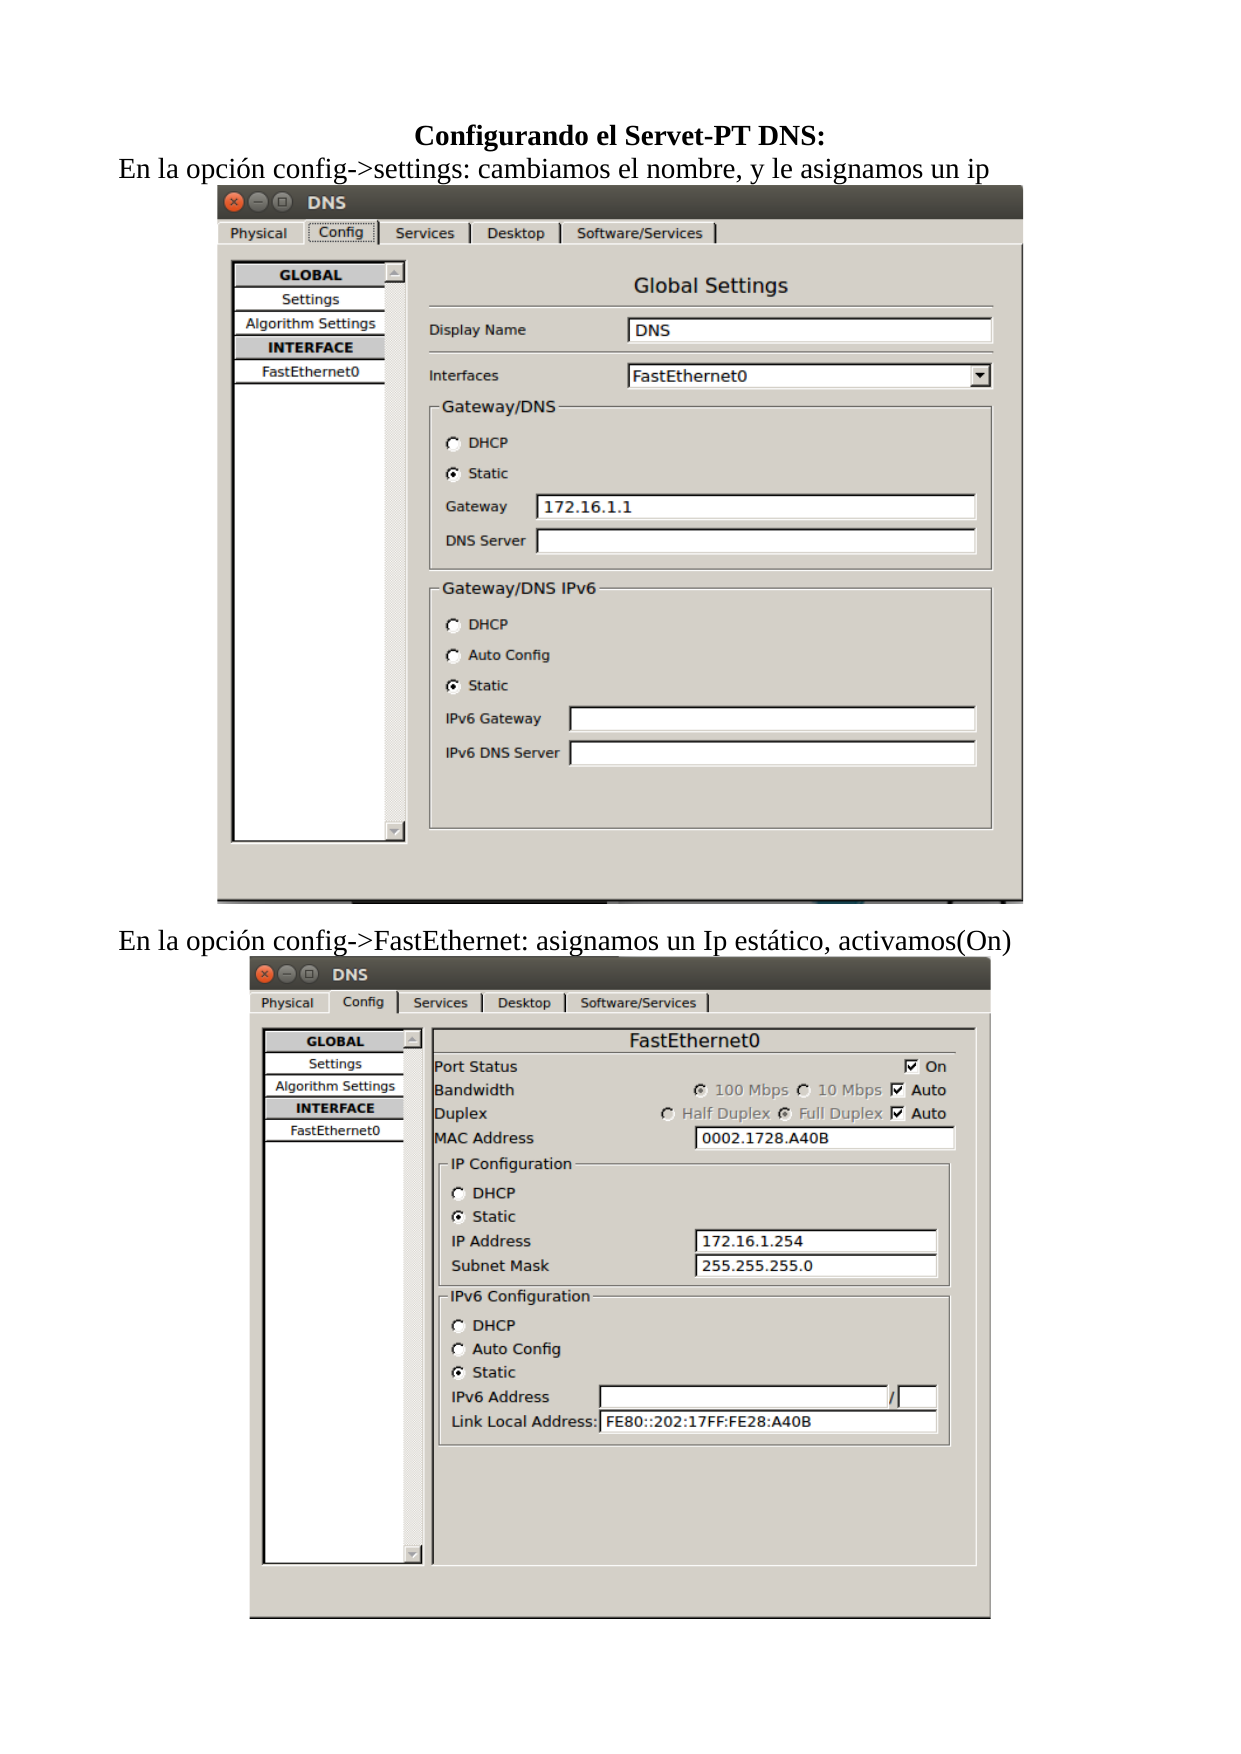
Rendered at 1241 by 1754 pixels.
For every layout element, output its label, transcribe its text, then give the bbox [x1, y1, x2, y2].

picture [249, 956, 991, 1619]
picture [217, 185, 1024, 904]
text En la opción config->settings: cambiamos el nombre, y le asignamos un ip [118, 152, 1122, 185]
text Configurando el Servet-PT DNS: [118, 118, 1122, 152]
text En la opción config->FastEthernet: asignamos un Ip estático, activamos(On) [118, 923, 1122, 957]
